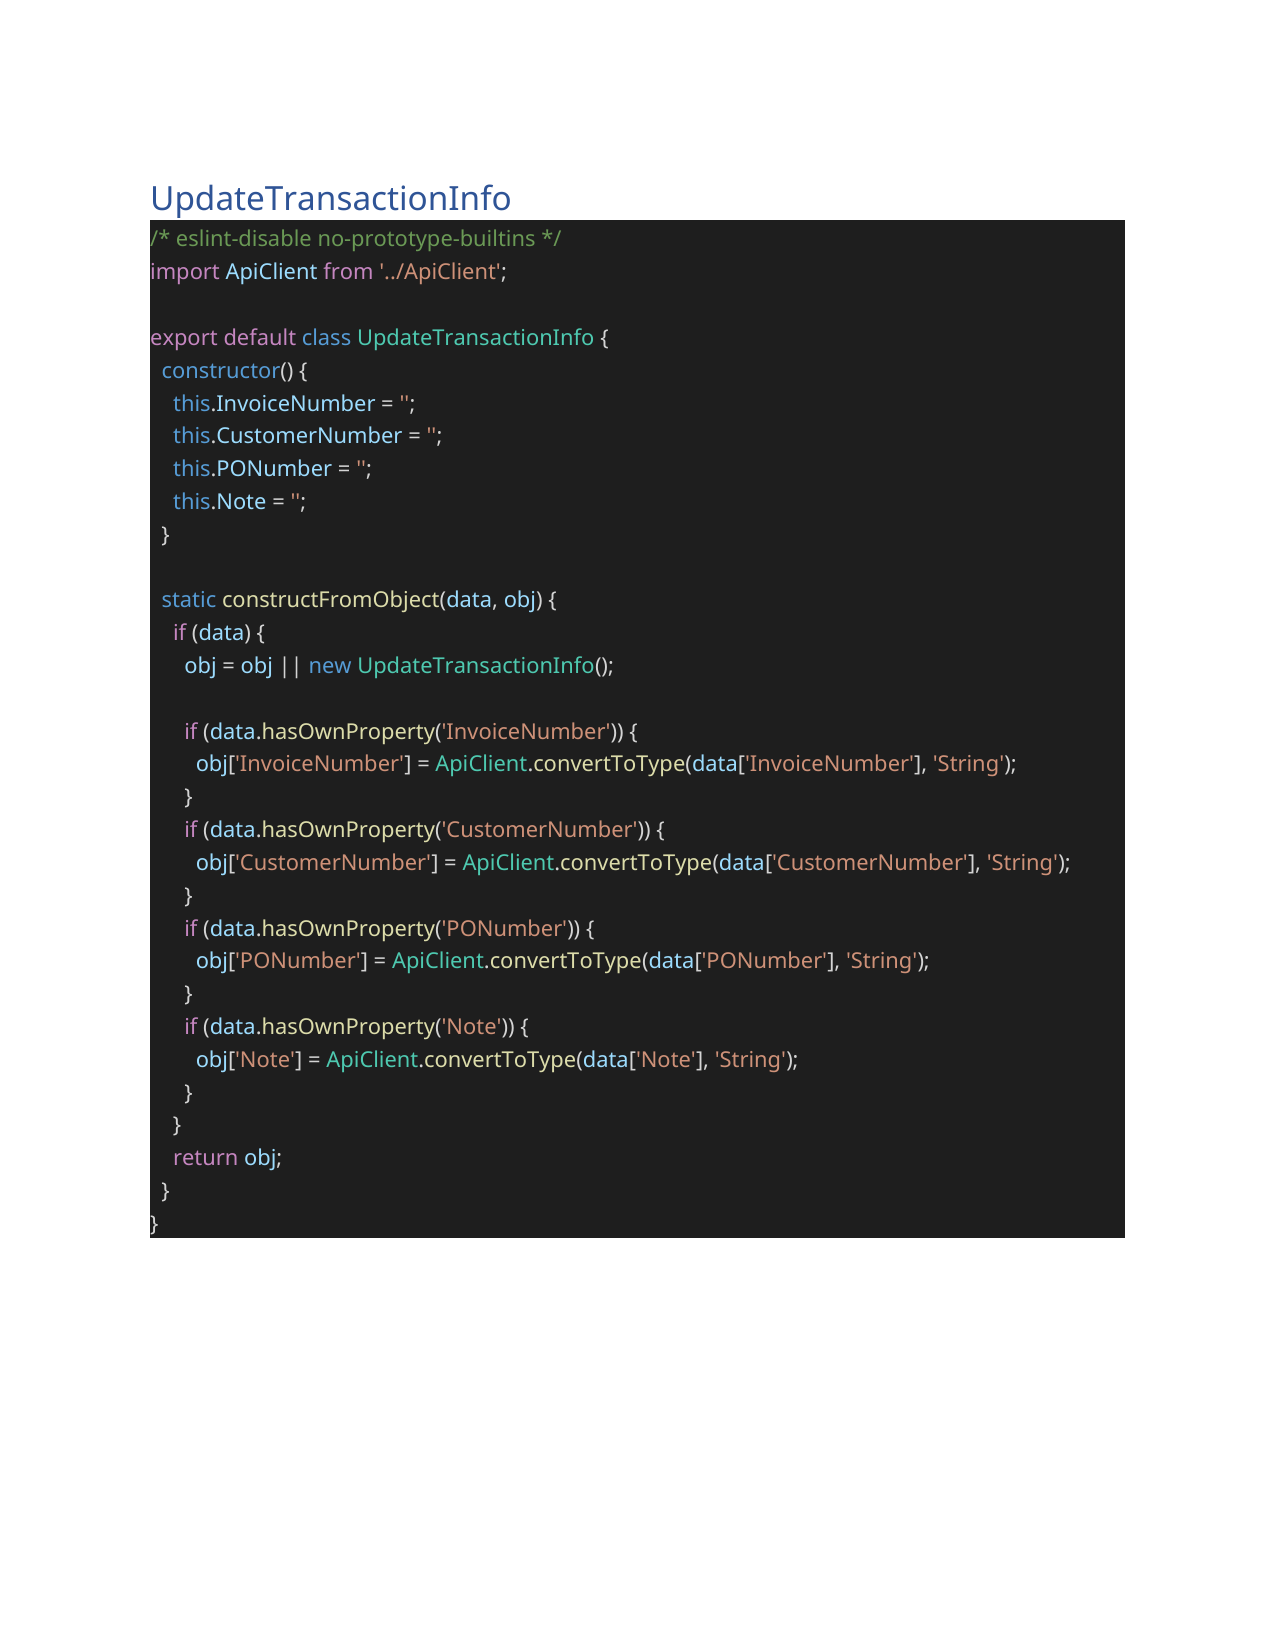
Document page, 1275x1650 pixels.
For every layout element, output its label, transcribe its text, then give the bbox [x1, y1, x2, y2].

text } [150, 778, 1125, 811]
text if (data.hasOwnProperty('CustomerNumber')) { [150, 811, 1125, 844]
text this.InvoiceNumber = ''; [150, 384, 1125, 417]
text /* eslint-disable no-prototype-builtins */ [150, 220, 1125, 253]
text this.PONumber = ''; [150, 450, 1125, 483]
text if (data) { [150, 614, 1125, 647]
text if (data.hasOwnProperty('InvoiceNumber')) { [150, 713, 1125, 745]
text constructor() { [150, 352, 1125, 384]
text } [150, 877, 1125, 909]
text } [150, 975, 1125, 1008]
subtitle UpdateTransactionInfo [150, 175, 1125, 220]
text } [150, 1106, 1125, 1139]
text } [150, 1073, 1125, 1106]
text } [150, 516, 1125, 548]
text obj['PONumber'] = ApiClient.convertToType(data['PONumber'], 'String'); [150, 942, 1125, 975]
text obj['Note'] = ApiClient.convertToType(data['Note'], 'String'); [150, 1041, 1125, 1073]
text import ApiClient from '../ApiClient'; [150, 253, 1125, 286]
text this.CustomerNumber = ''; [150, 417, 1125, 450]
text if (data.hasOwnProperty('Note')) { [150, 1008, 1125, 1041]
text static constructFromObject(data, obj) { [150, 581, 1125, 614]
text obj = obj || new UpdateTransactionInfo(); [150, 647, 1125, 680]
text } [150, 1205, 1125, 1238]
text export default class UpdateTransactionInfo { [150, 319, 1125, 352]
text return obj; [150, 1139, 1125, 1172]
text } [150, 1172, 1125, 1205]
text if (data.hasOwnProperty('PONumber')) { [150, 909, 1125, 942]
text this.Note = ''; [150, 483, 1125, 516]
text obj['CustomerNumber'] = ApiClient.convertToType(data['CustomerNumber'], 'String'); [150, 844, 1125, 877]
text obj['InvoiceNumber'] = ApiClient.convertToType(data['InvoiceNumber'], 'String'); [150, 745, 1125, 778]
